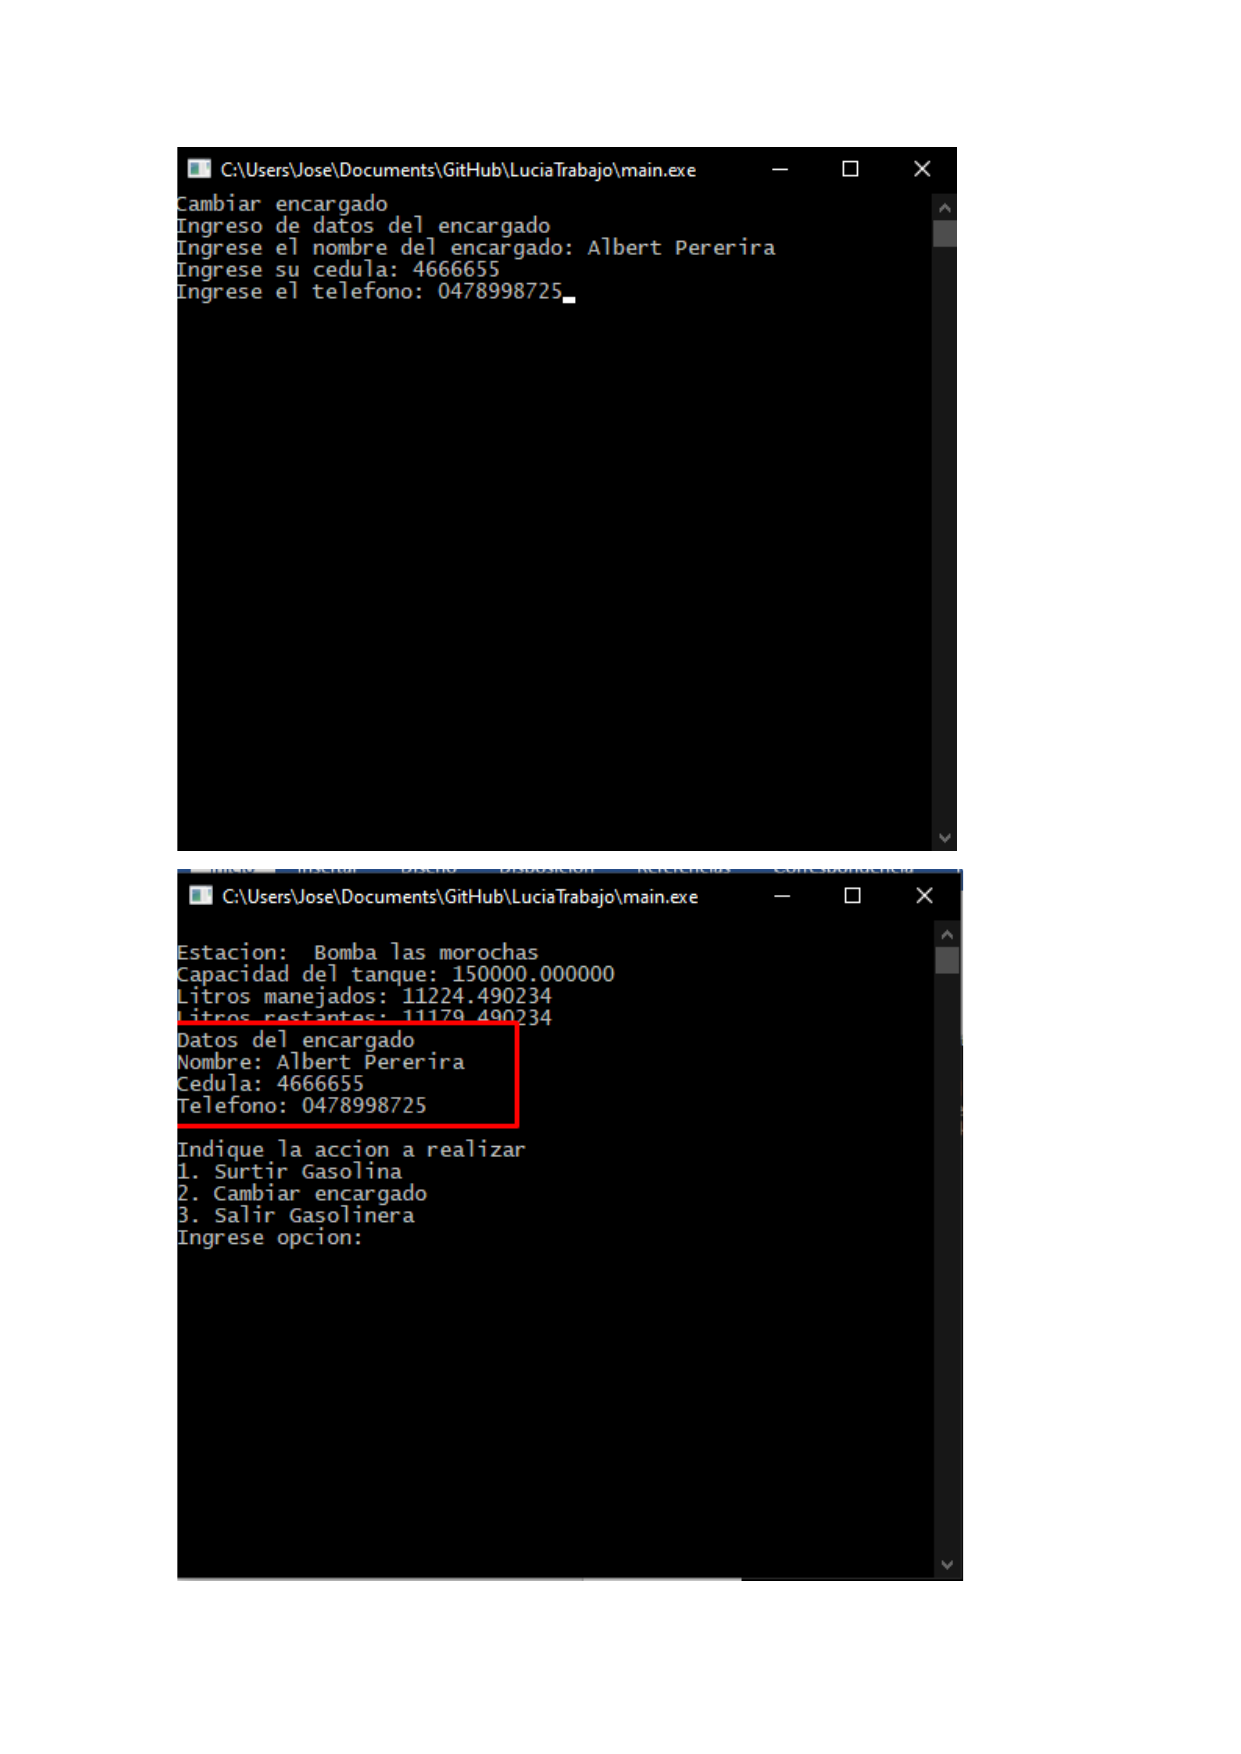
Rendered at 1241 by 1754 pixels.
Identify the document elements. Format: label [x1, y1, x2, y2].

picture [177, 147, 957, 851]
picture [177, 869, 964, 1581]
